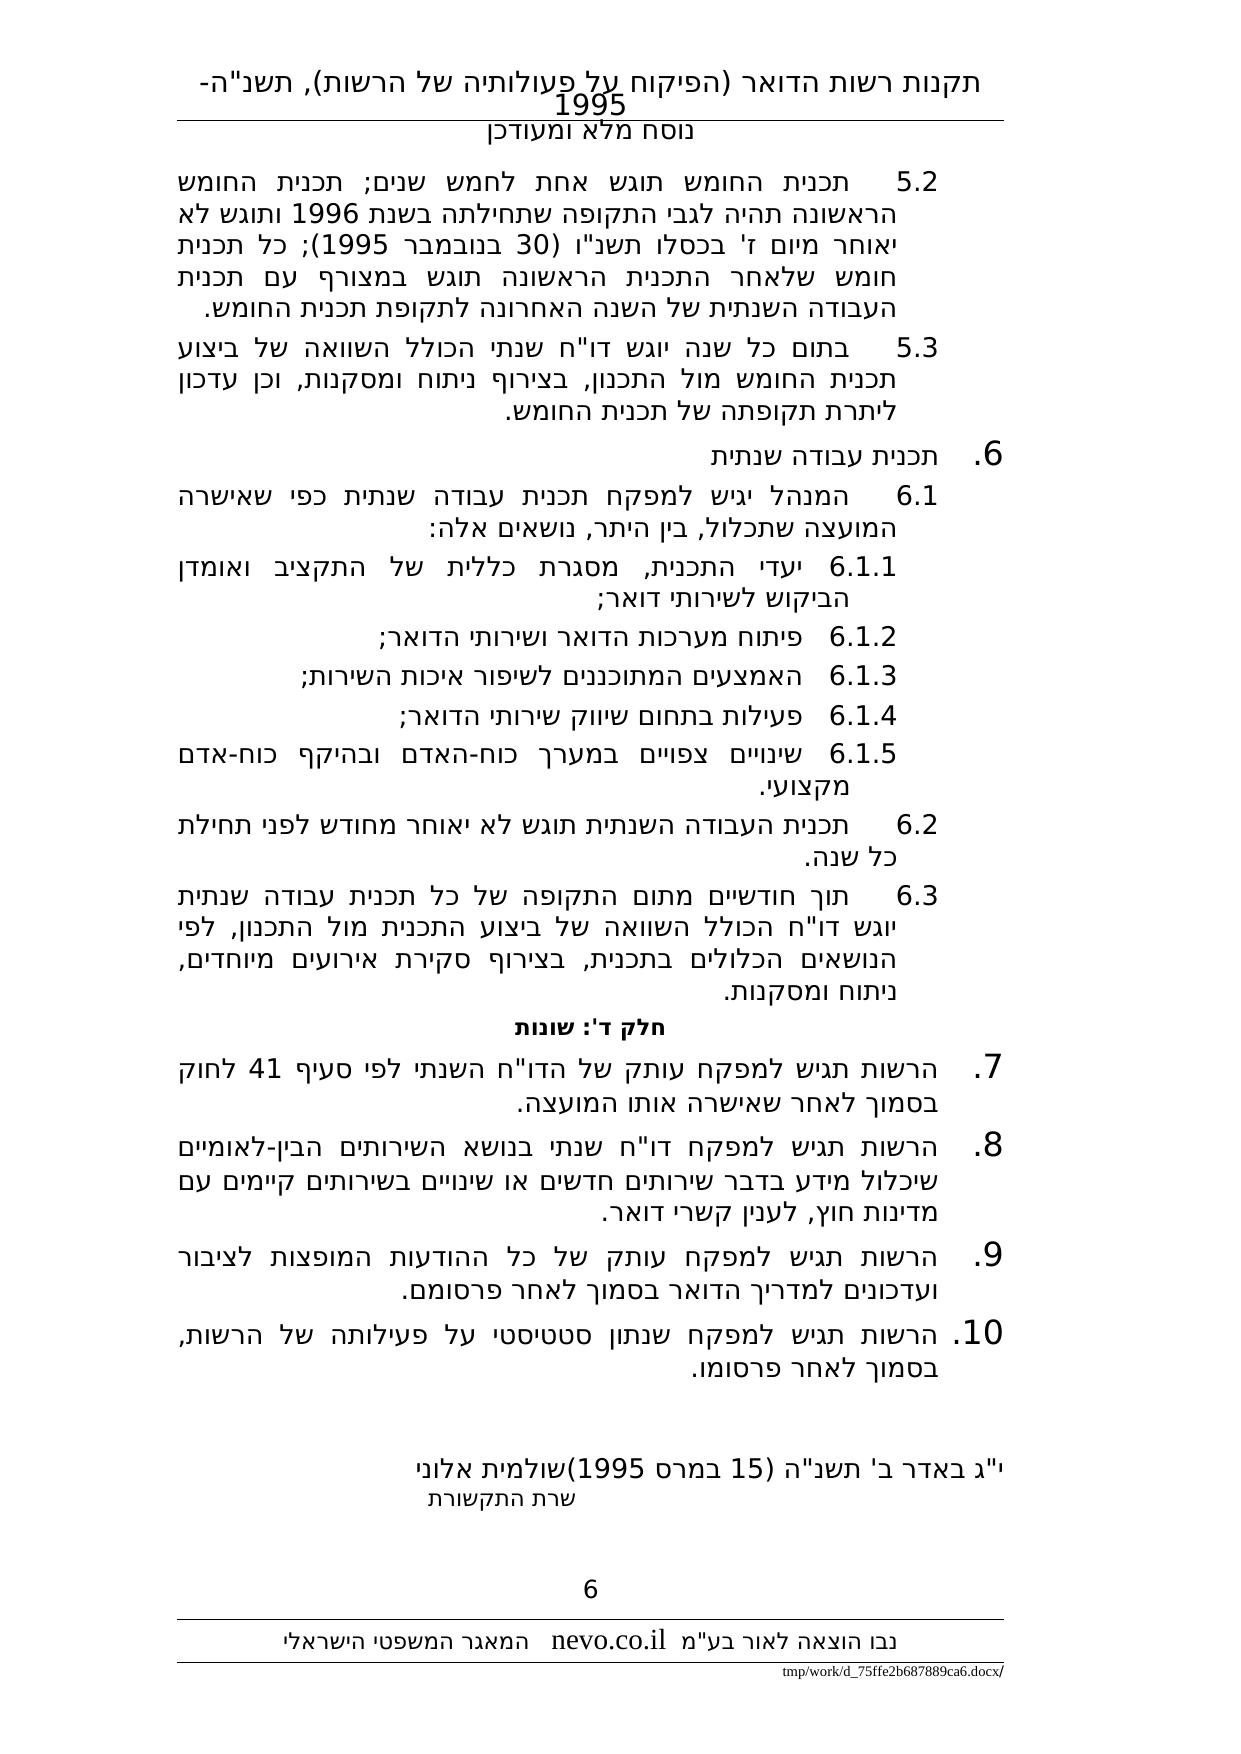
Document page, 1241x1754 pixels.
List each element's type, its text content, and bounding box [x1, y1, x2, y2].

text 8. הרשות תגיש למפקח דו"ח שנתי בנושא השירותים הבין-לאומיים שיכלול מידע בדבר שירותים חדשים או שינויים בשירותים קיימים עם מדינות חוץ, לענין קשרי דואר. [177, 1126, 1004, 1228]
text 6.1.1 יעדי התכנית, מסגרת כללית של התקציב ואומדן הביקוש לשירותי דואר; [177, 551, 1004, 614]
text י"ג באדר ב' תשנ"ה (15 במרס 1995) שולמית אלוני [177, 1453, 1004, 1485]
text חלק ד': שונות [177, 1014, 1004, 1041]
text 7. הרשות תגיש למפקח עותק של הדו"ח השנתי לפי סעיף 41 לחוק בסמוך לאחר שאישרה אותו המועצה. [177, 1048, 1004, 1118]
text 6.1 המנהל יגיש למפקח תכנית עבודה שנתית כפי שאישרה המועצה שתכלול, בין היתר, נושאים אלה: [177, 480, 1004, 543]
text 6.1.2 פיתוח מערכות הדואר ושירותי הדואר; [177, 622, 1004, 653]
text 5.2 תכנית החומש תוגש אחת לחמש שנים; תכנית החומש הראשונה תהיה לגבי התקופה שתחילתה בשנת 1996 ותוגש לא יאוחר מיום ז' בכסלו תשנ"ו (30 בנובמבר 1995); כל תכנית חומש שלאחר התכנית הראשונה תוגש במצורף עם תכנית העבודה השנתית של השנה האחרונה לתקופת תכנית החומש. [177, 167, 1004, 324]
text 6.1.5 שינויים צפויים במערך כוח-האדם ובהיקף כוח-אדם מקצועי. [177, 739, 1004, 802]
text 6.2 תכנית העבודה השנתית תוגש לא יאוחר מחודש לפני תחילת כל שנה. [177, 809, 1004, 873]
text 6.1.3 האמצעים המתוכננים לשיפור איכות השירות; [177, 661, 1004, 692]
text שרת התקשורת [177, 1485, 1004, 1511]
text 9. הרשות תגיש למפקח עותק של כל ההודעות המופצות לציבור ועדכונים למדריך הדואר בסמוך לאחר פרסומם. [177, 1235, 1004, 1306]
text 6.3 תוך חודשיים מתום התקופה של כל תכנית עבודה שנתית יוגש דו"ח הכולל השוואה של ביצוע התכנית מול התכנון, לפי הנושאים הכלולים בתכנית, בצירוף סקירת אירועים מיוחדים, ניתוח ומסקנות. [177, 880, 1004, 1006]
text 6. תכנית עבודה שנתית [177, 434, 1004, 473]
text 6.1.4 פעילות בתחום שיווק שירותי הדואר; [177, 700, 1004, 731]
text 5.3 בתום כל שנה יוגש דו"ח שנתי הכולל השוואה של ביצוע תכנית החומש מול התכנון, בצירוף ניתוח ומסקנות, וכן עדכון ליתרת תקופתה של תכנית החומש. [177, 332, 1004, 427]
text 10. הרשות תגיש למפקח שנתון סטטיסטי על פעילותה של הרשות, בסמוך לאחר פרסומו. [177, 1313, 1004, 1384]
